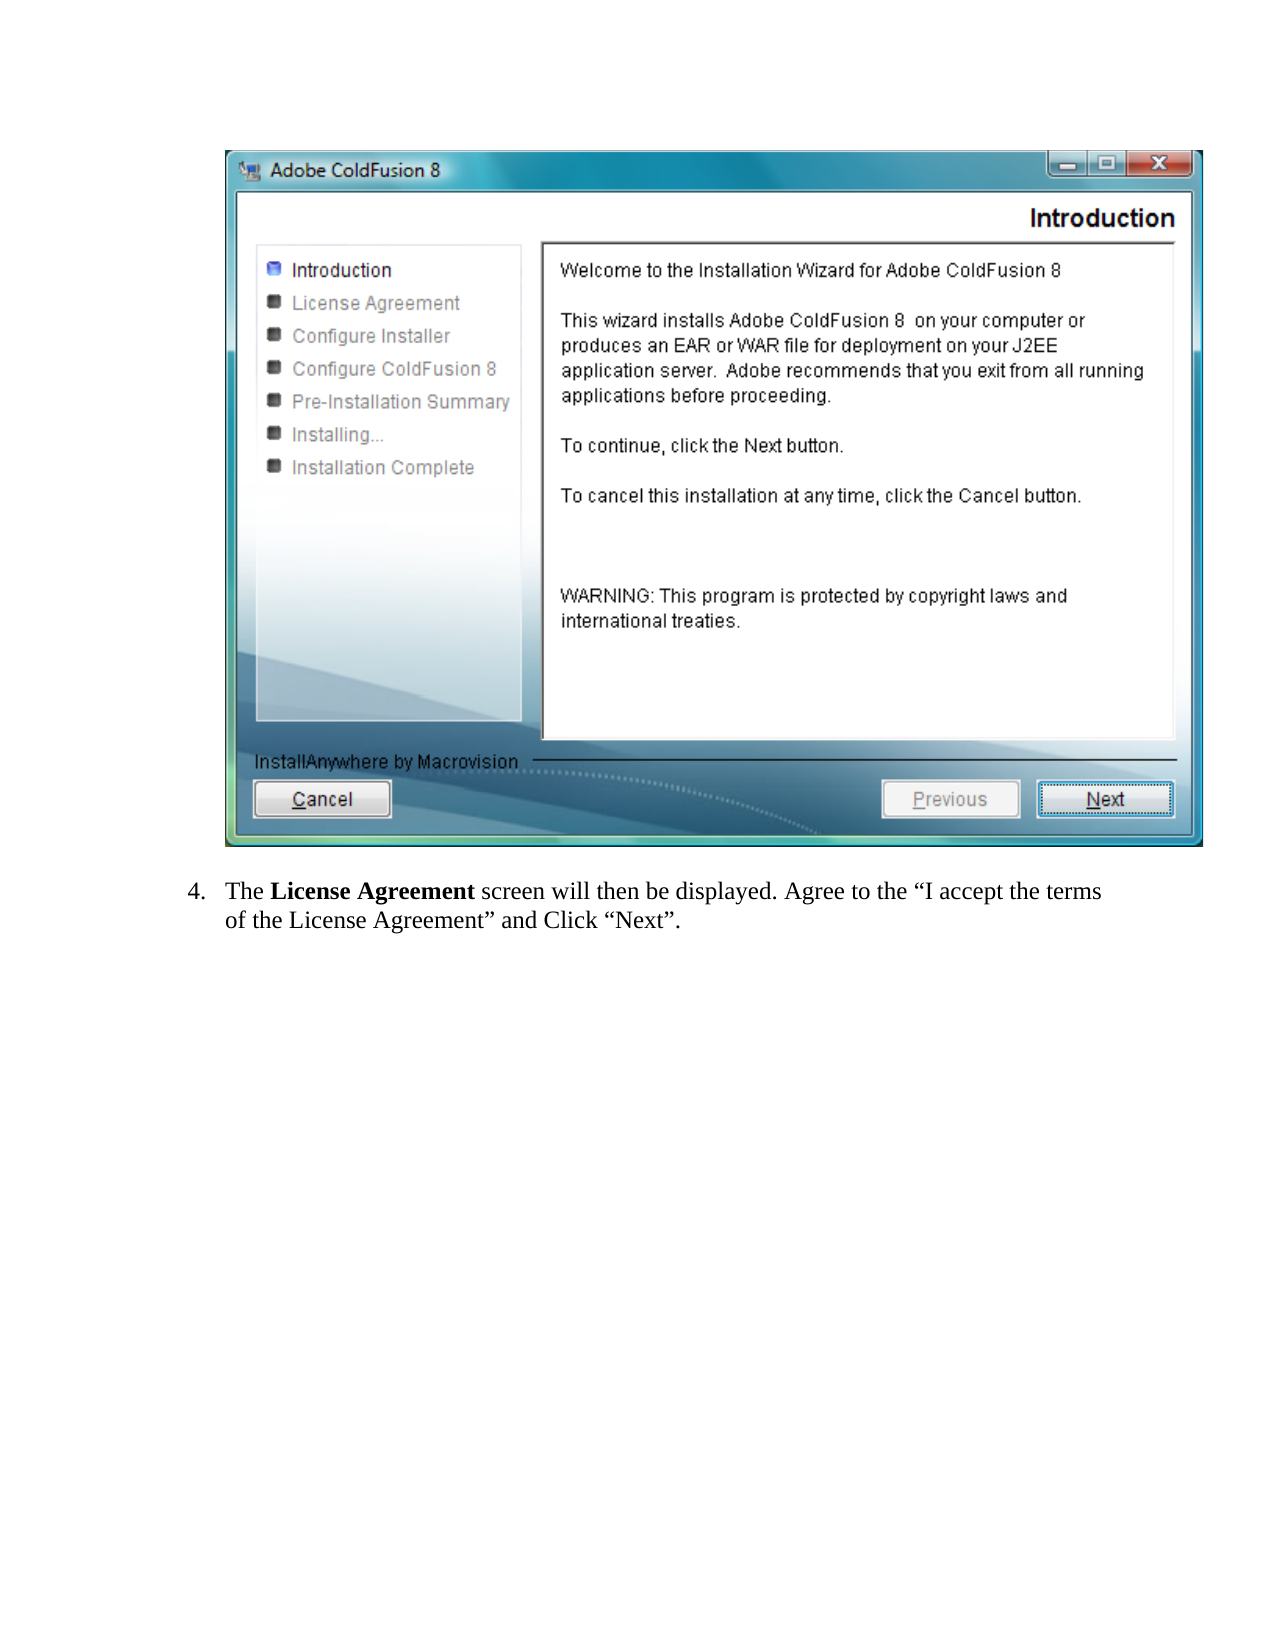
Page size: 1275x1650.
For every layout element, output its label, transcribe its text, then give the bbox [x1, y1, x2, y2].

picture [225, 150, 1204, 847]
list The License Agreement screen will then be displayed. Agree to the “I accept the terms of the License Agreement” and Click “Next”. [187, 876, 1125, 933]
